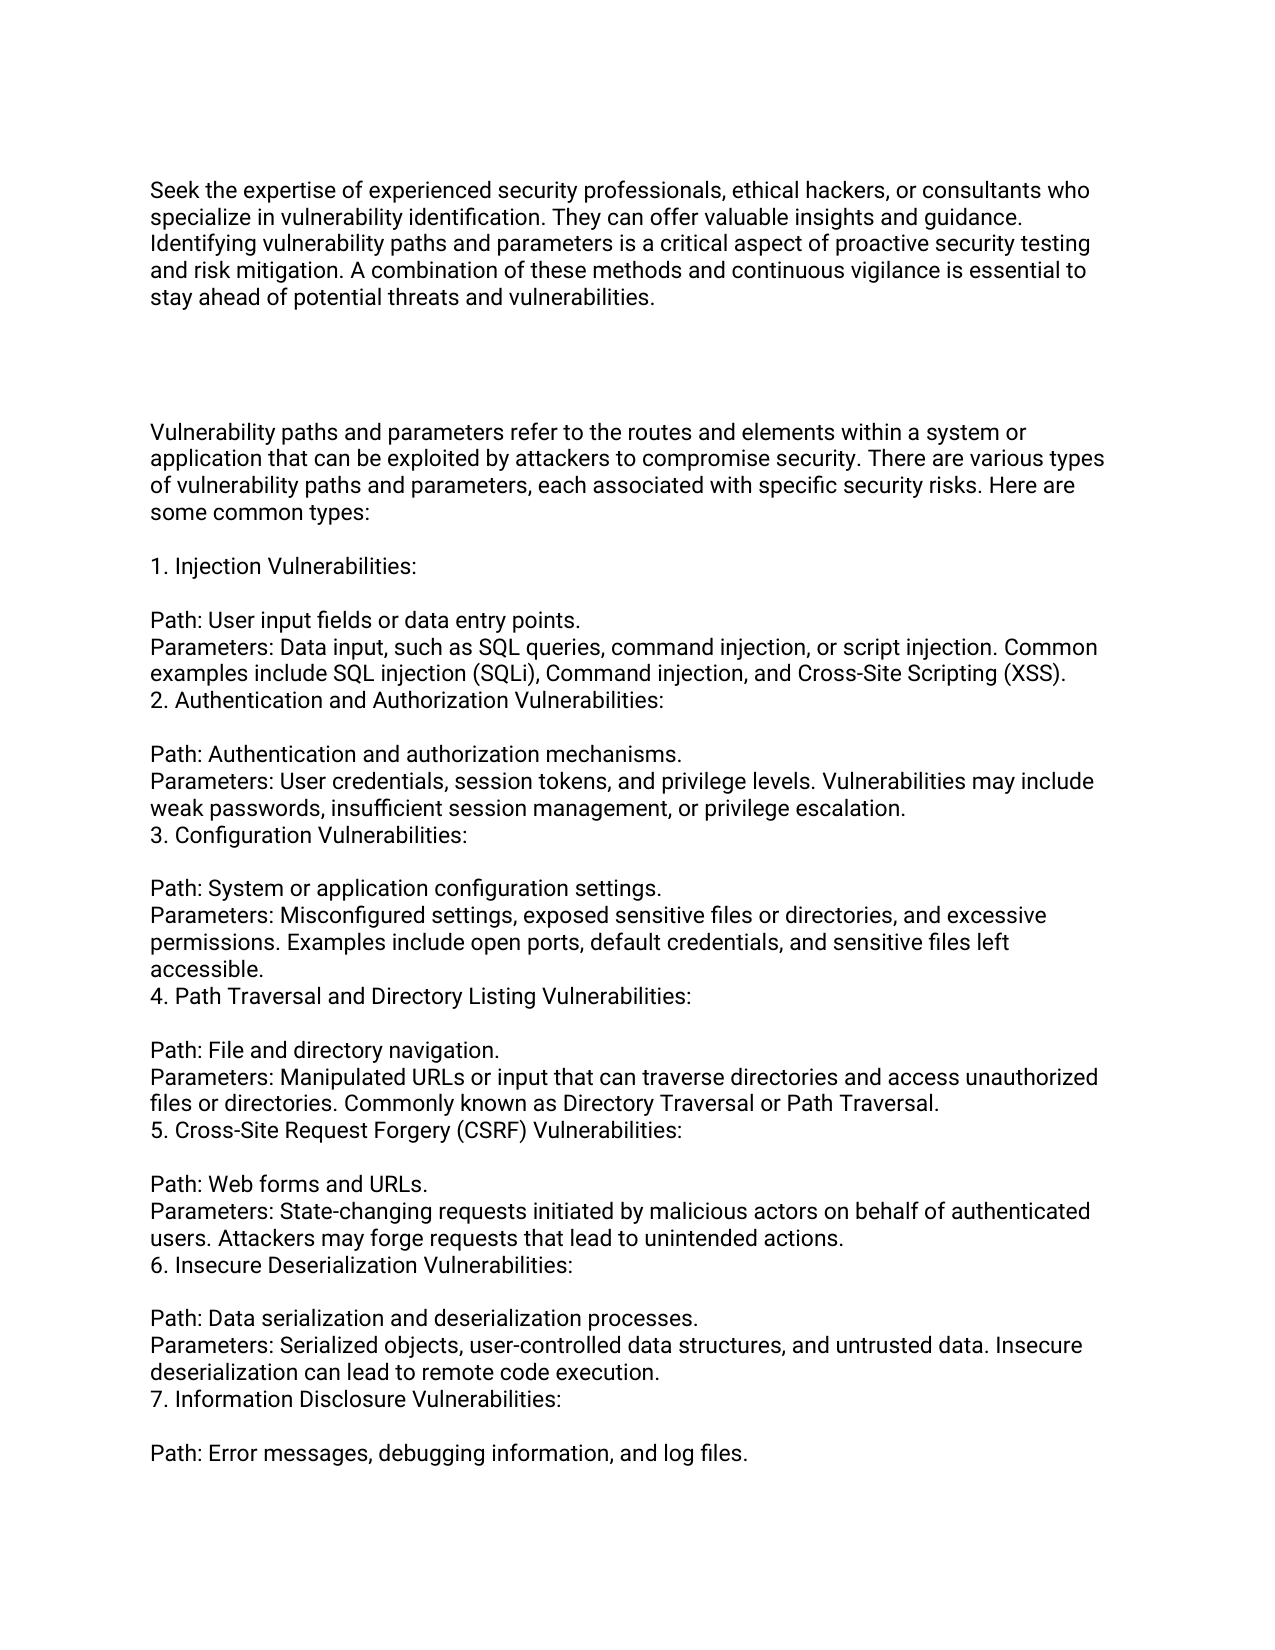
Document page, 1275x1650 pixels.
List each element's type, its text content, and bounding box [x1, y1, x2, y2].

text 7. Information Disclosure Vulnerabilities: [150, 1386, 1125, 1413]
text Path: System or application configuration settings. [150, 876, 1125, 902]
text 4. Path Traversal and Directory Listing Vulnerabilities: [150, 983, 1125, 1010]
text Path: Authentication and authorization mechanisms. [150, 741, 1125, 768]
text 5. Cross-Site Request Forgery (CSRF) Vulnerabilities: [150, 1117, 1125, 1144]
text Parameters: Misconfigured settings, exposed sensitive files or directories, and excessive permissions. Examples include open ports, default credentials, and sensitive files left accessible. [150, 902, 1125, 983]
text Seek the expertise of experienced security professionals, ethical hackers, or consultants who specialize in vulnerability identification. They can offer valuable insights and guidance. [150, 177, 1125, 231]
text Parameters: Data input, such as SQL queries, command injection, or script injection. Common examples include SQL injection (SQLi), Command injection, and Cross-Site Scripting (XSS). [150, 634, 1125, 687]
text Parameters: Serialized objects, user-controlled data structures, and untrusted data. Insecure deserialization can lead to remote code execution. [150, 1332, 1125, 1386]
text Path: User input fields or data entry points. [150, 607, 1125, 634]
text Parameters: Manipulated URLs or input that can traverse directories and access unauthorized files or directories. Commonly known as Directory Traversal or Path Traversal. [150, 1064, 1125, 1117]
text Vulnerability paths and parameters refer to the routes and elements within a system or application that can be exploited by attackers to compromise security. There are various types of vulnerability paths and parameters, each associated with specific security risks. Here are some common types: [150, 419, 1125, 526]
text Path: Web forms and URLs. [150, 1171, 1125, 1198]
text Path: File and directory navigation. [150, 1037, 1125, 1064]
text Parameters: User credentials, session tokens, and privilege levels. Vulnerabilities may include weak passwords, insufficient session management, or privilege escalation. [150, 768, 1125, 822]
text Parameters: State-changing requests initiated by malicious actors on behalf of authenticated users. Attackers may forge requests that lead to unintended actions. [150, 1198, 1125, 1252]
text Identifying vulnerability paths and parameters is a critical aspect of proactive security testing and risk mitigation. A combination of these methods and continuous vigilance is essential to stay ahead of potential threats and vulnerabilities. [150, 231, 1125, 311]
text 3. Configuration Vulnerabilities: [150, 822, 1125, 849]
text 1. Injection Vulnerabilities: [150, 553, 1125, 580]
text Path: Error messages, debugging information, and log files. [150, 1440, 1125, 1467]
text 2. Authentication and Authorization Vulnerabilities: [150, 687, 1125, 714]
text 6. Insecure Deserialization Vulnerabilities: [150, 1252, 1125, 1279]
text Path: Data serialization and deserialization processes. [150, 1306, 1125, 1332]
